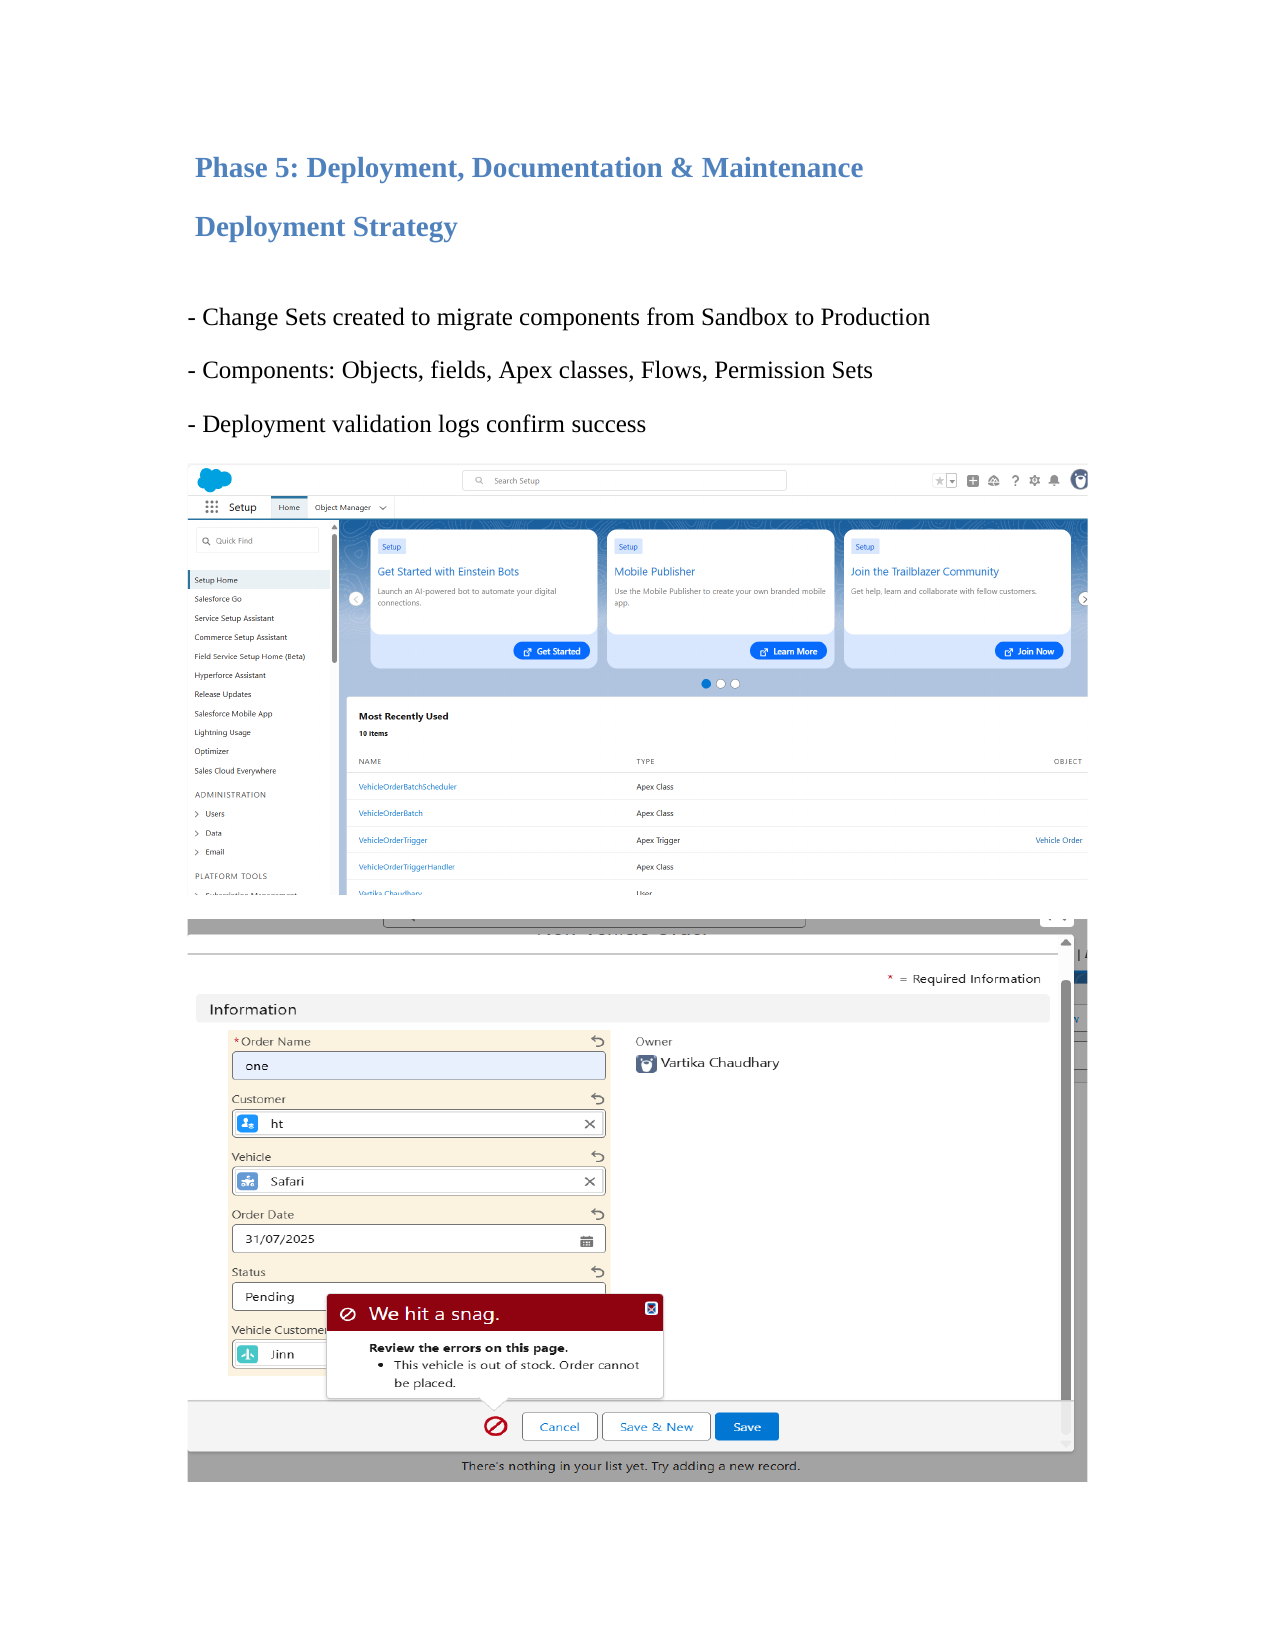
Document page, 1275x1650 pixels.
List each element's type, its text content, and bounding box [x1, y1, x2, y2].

picture [187, 919, 1088, 1482]
text - Deployment validation logs confirm success [187, 409, 1087, 438]
subtitle Phase 5: Deployment, Documentation & Maintenance [187, 150, 1087, 183]
picture [187, 463, 1088, 895]
text - Components: Objects, fields, Apex classes, Flows, Permission Sets [187, 356, 1087, 384]
text - Change Sets created to migrate components from Sandbox to Production [187, 302, 1087, 331]
subtitle Deployment Strategy [187, 209, 1087, 243]
